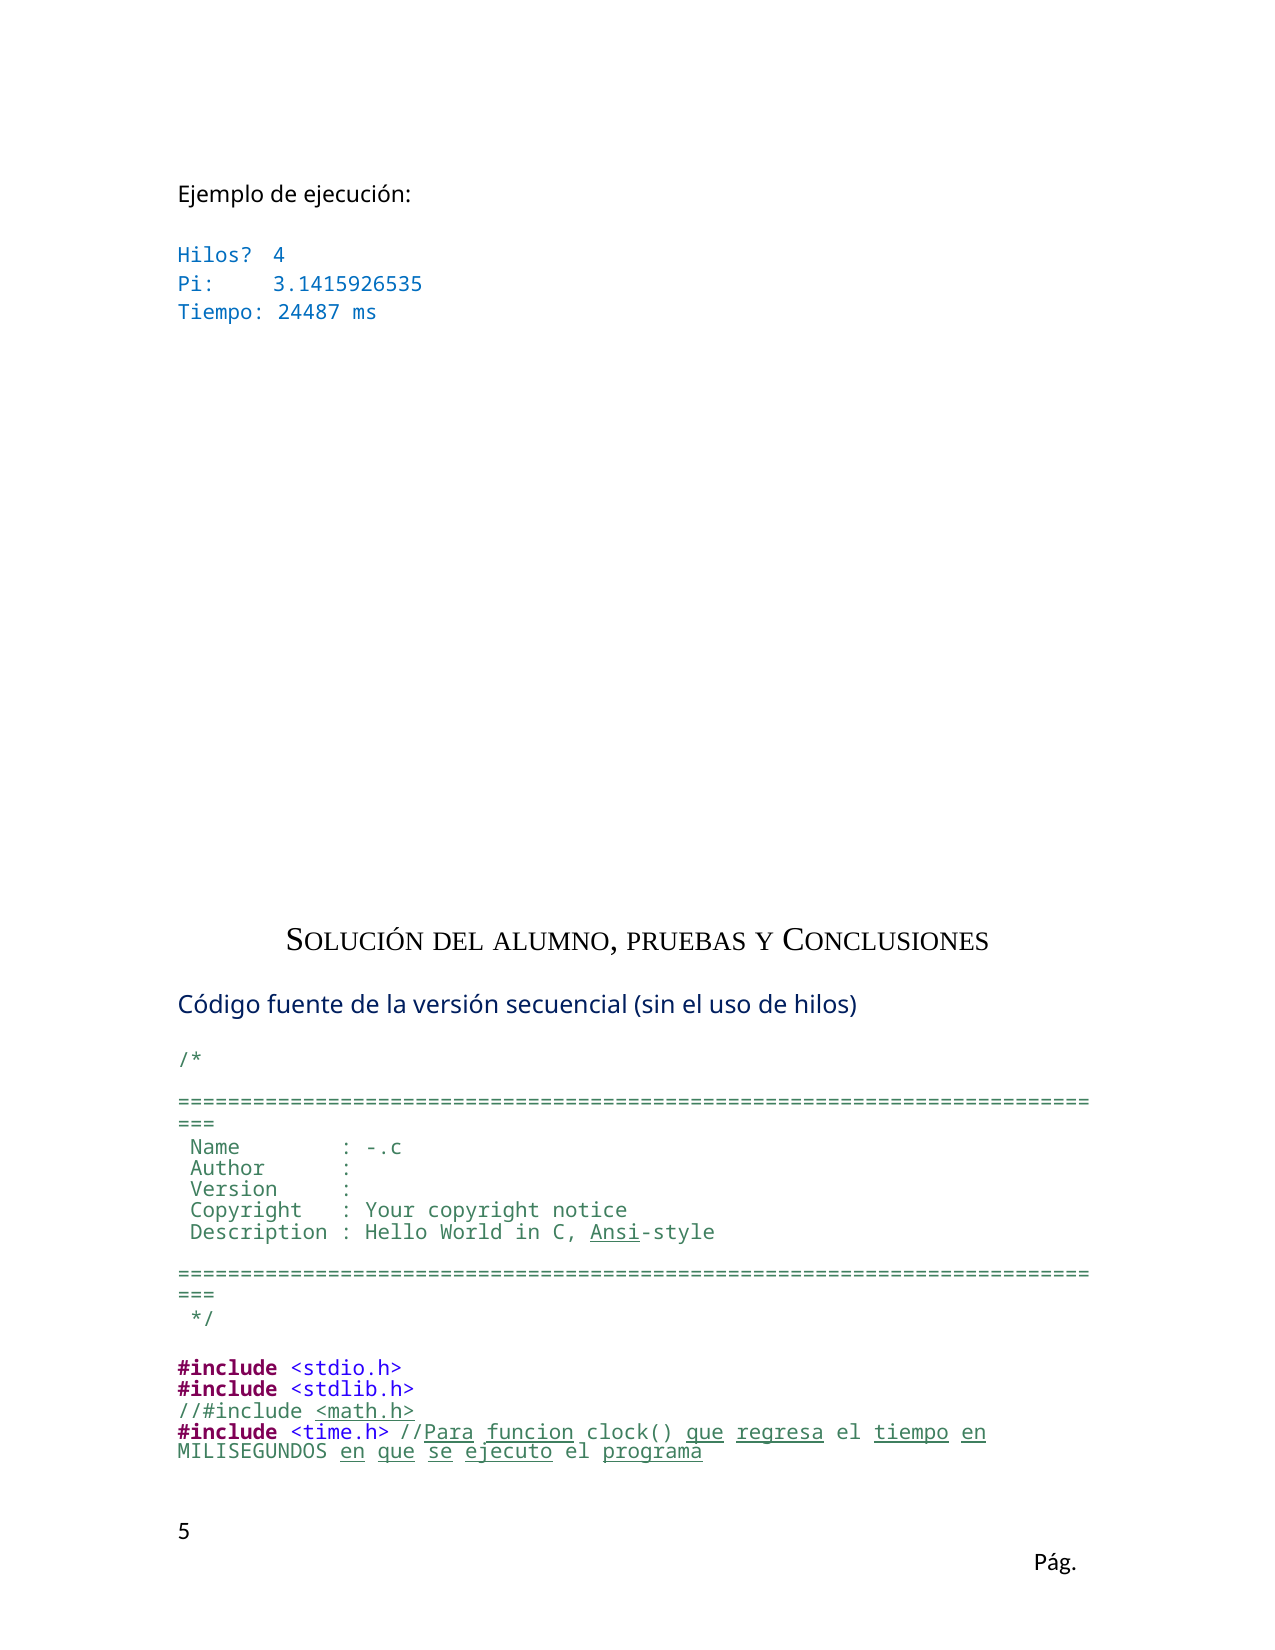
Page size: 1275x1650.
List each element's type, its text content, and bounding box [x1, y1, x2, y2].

text Tiempo: 24487 ms [177, 297, 1098, 326]
text */ [177, 1309, 1098, 1330]
text /* [177, 1050, 1098, 1072]
text ============================================================================ [177, 1072, 1098, 1137]
text Description : Hello World in C, Ansi-style [177, 1222, 1098, 1243]
text //#include <math.h> [177, 1401, 1098, 1422]
text ============================================================================ [177, 1243, 1098, 1309]
text Hilos? 4 [177, 241, 1098, 269]
text Author : [177, 1158, 1098, 1180]
text Ejemplo de ejecución: [177, 178, 1098, 209]
text Solución del alumno, pruebas y Conclusiones [177, 920, 1098, 958]
text Copyright : Your copyright notice [177, 1201, 1098, 1222]
text Name : -.c [177, 1137, 1098, 1158]
text #include <stdio.h> [177, 1359, 1098, 1380]
text Version : [177, 1180, 1098, 1201]
text #include <stdlib.h> [177, 1380, 1098, 1401]
text #include <time.h> //Para funcion clock() que regresa el tiempo en MILISEGUNDOS en que se ejecuto el programa [177, 1422, 1098, 1465]
text Pi: 3.1415926535 [177, 269, 1098, 297]
text Código fuente de la versión secuencial (sin el uso de hilos) [177, 987, 1098, 1021]
